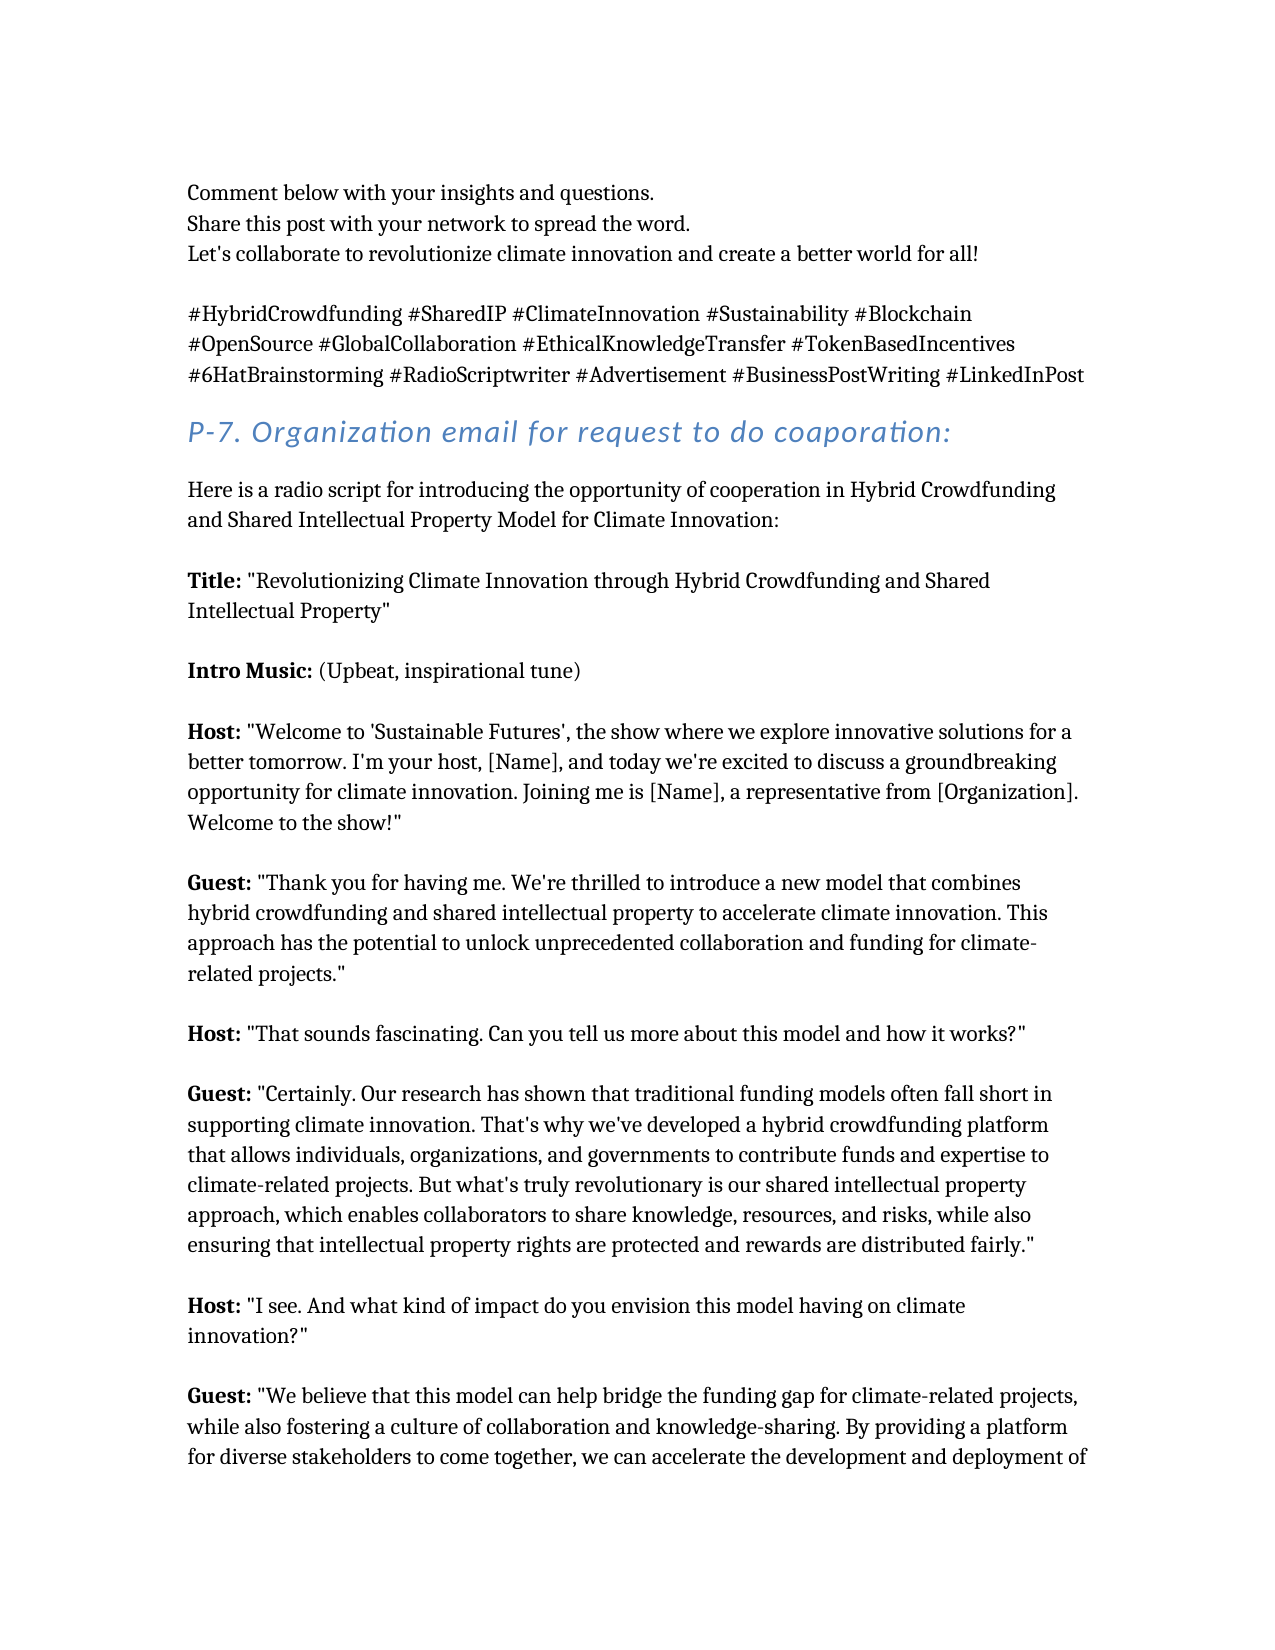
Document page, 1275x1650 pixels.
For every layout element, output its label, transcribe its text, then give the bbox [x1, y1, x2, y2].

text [187, 150, 1087, 388]
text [187, 477, 1087, 1470]
subtitle P-7. Organization email for request to do coaporation: [187, 412, 1087, 451]
